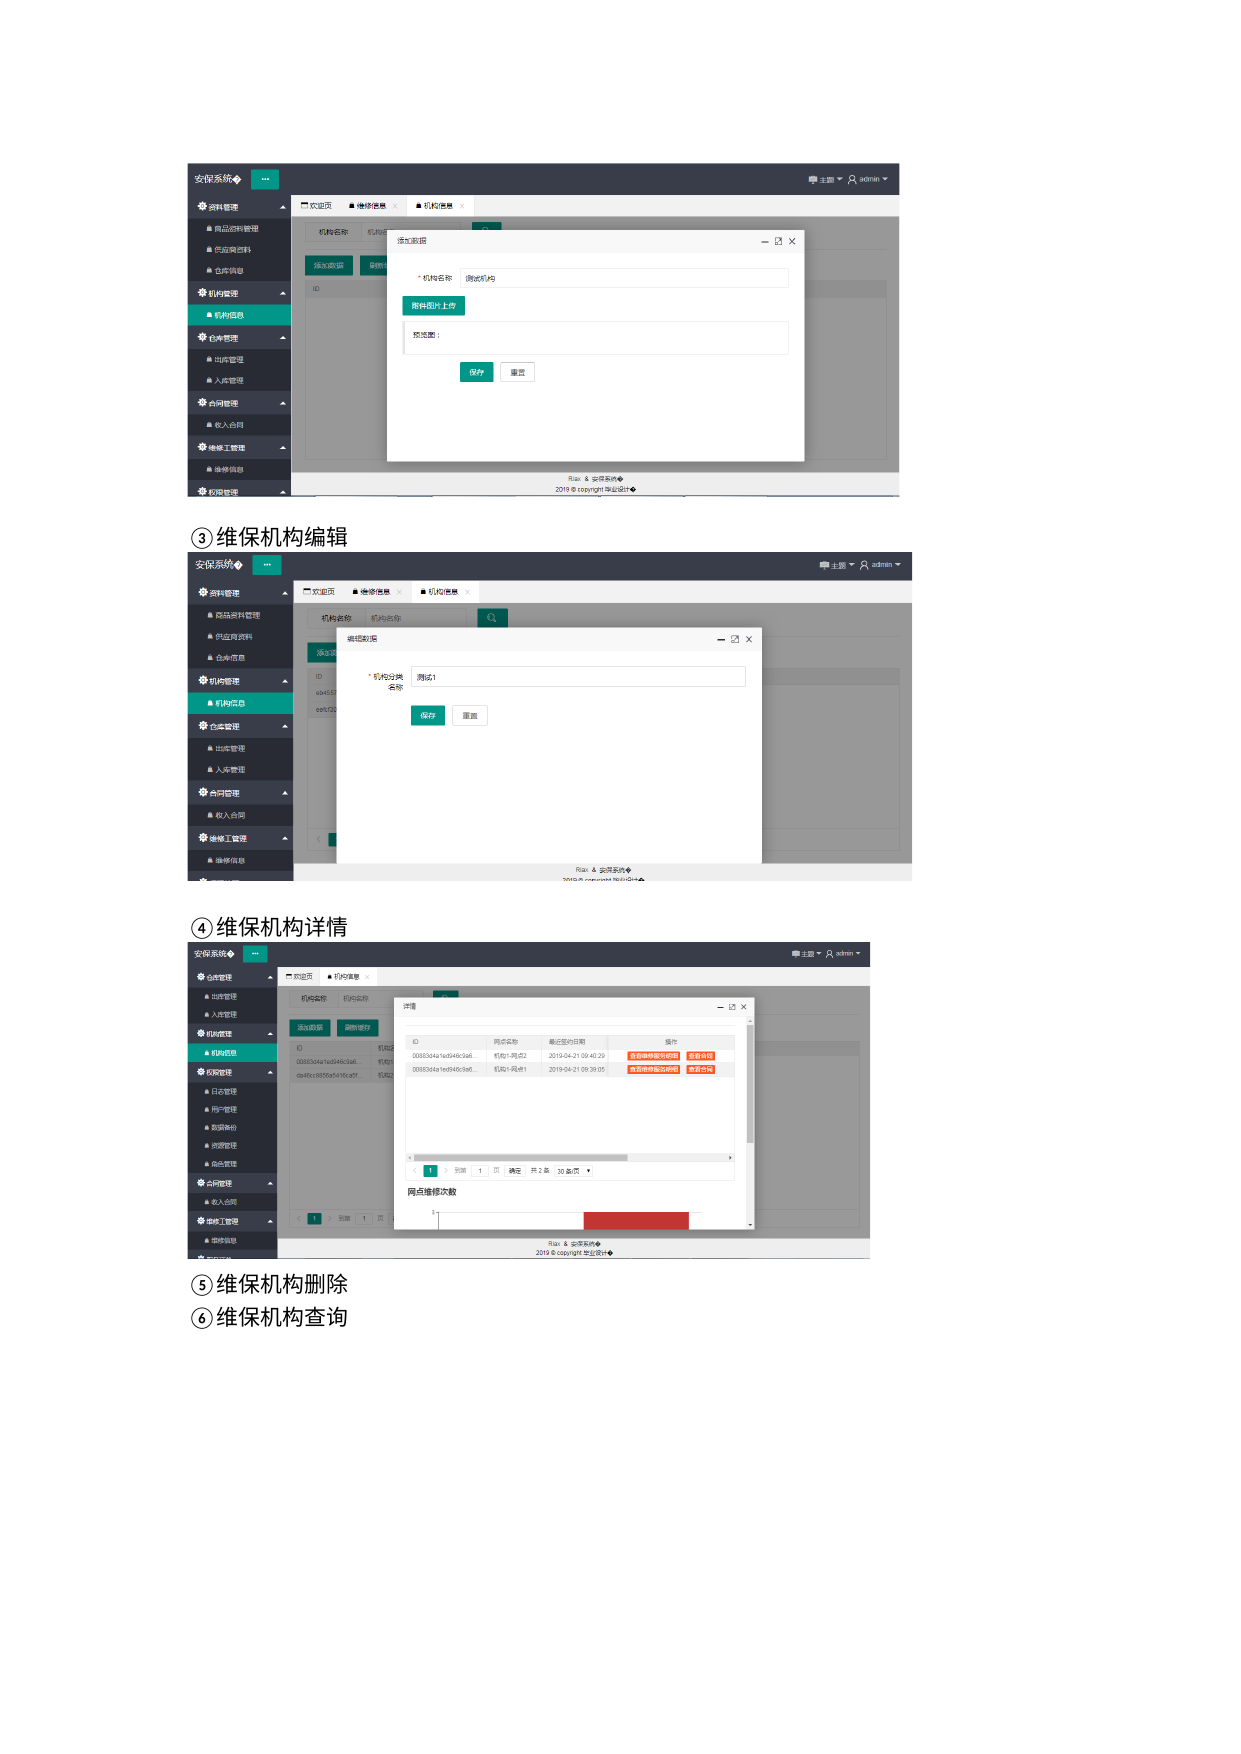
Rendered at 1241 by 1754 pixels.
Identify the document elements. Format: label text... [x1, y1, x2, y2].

picture [187, 552, 913, 881]
picture [187, 162, 900, 497]
list 维保机构编辑 [187, 519, 1053, 552]
picture [187, 942, 871, 1259]
list 维保机构删除 [187, 1267, 1053, 1299]
list 维保机构查询 [187, 1299, 1053, 1332]
list 维保机构详情 [187, 909, 1053, 942]
